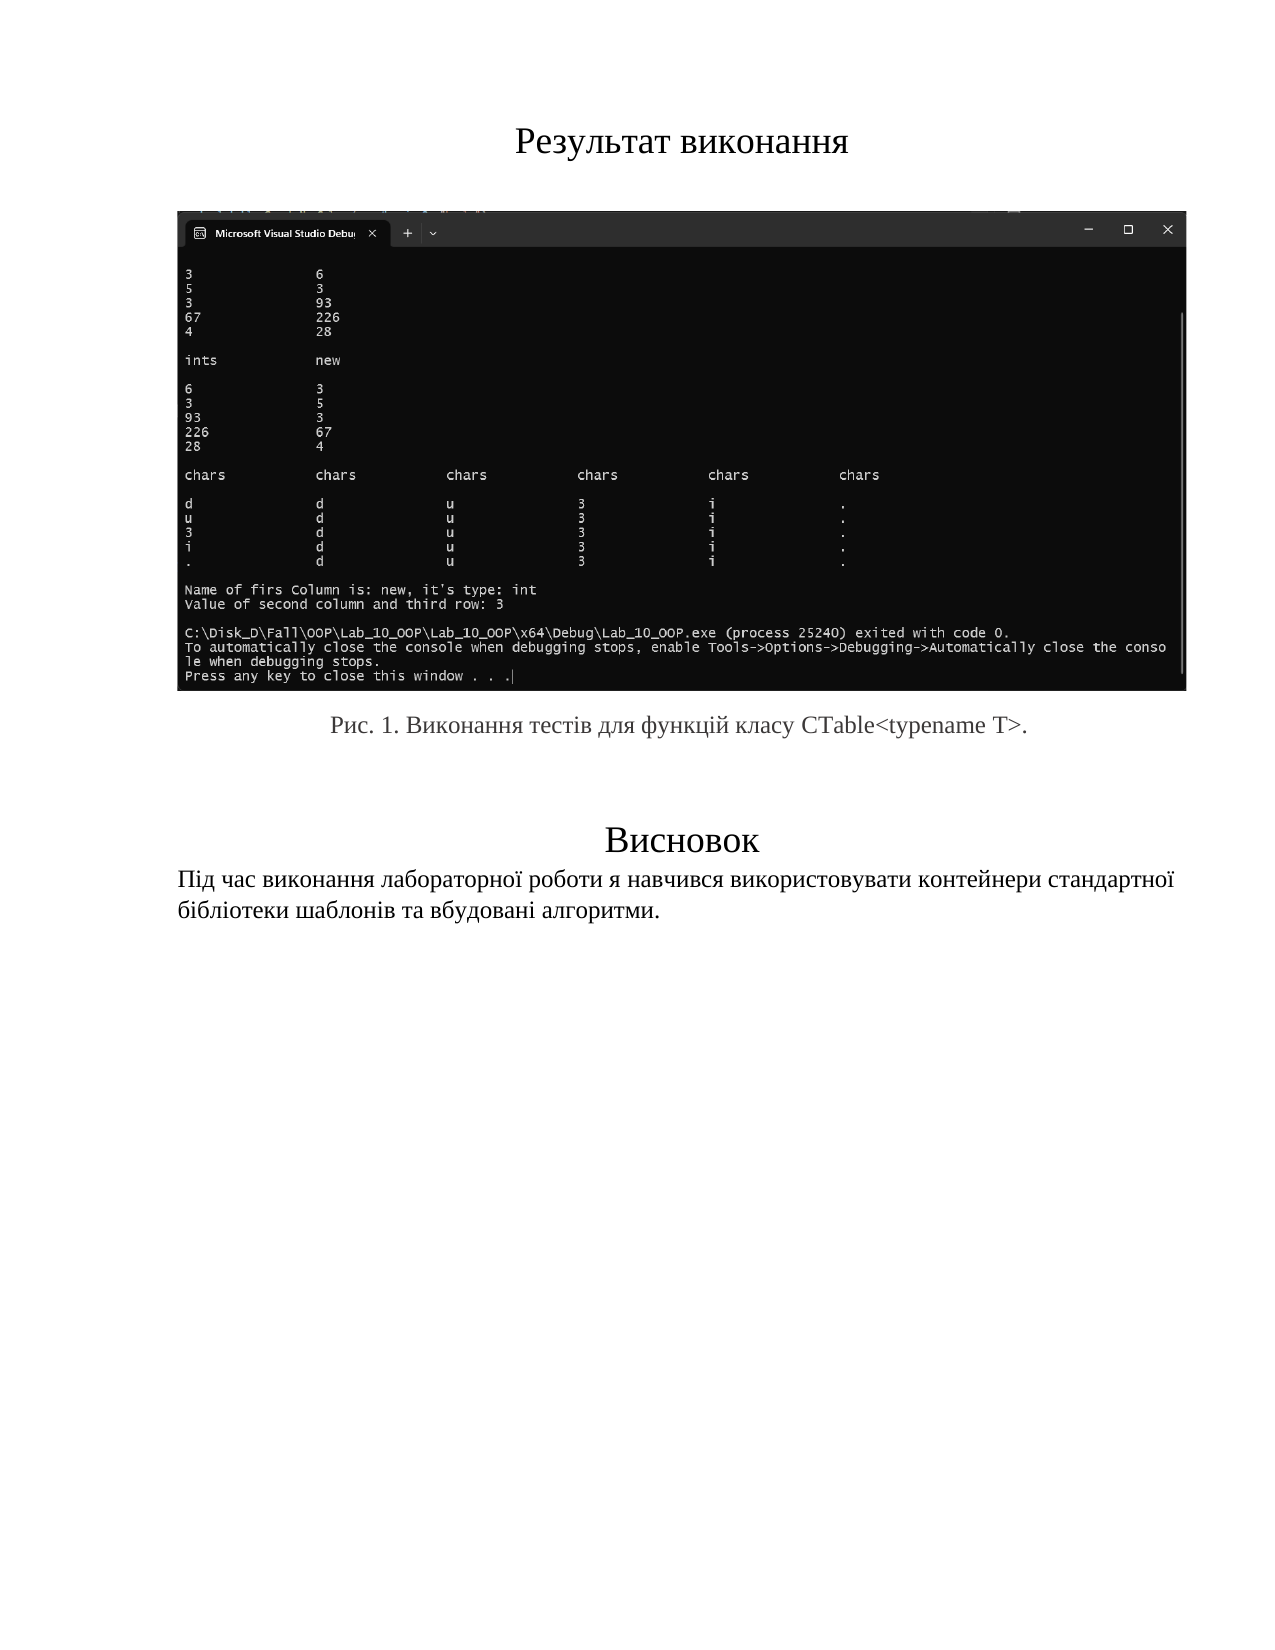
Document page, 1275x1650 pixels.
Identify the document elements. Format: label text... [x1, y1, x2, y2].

text Під час виконання лабораторної роботи я навчився використовувати контейнери стандартної бібліотеки шаблонів та вбудовані алгоритми. [177, 864, 1180, 924]
text Рис. 1. Виконання тестів для функцій класу CTable<typename T>. [177, 710, 1180, 738]
subtitle Результат виконання [177, 118, 1186, 161]
subtitle Висновок [177, 818, 1186, 861]
picture [177, 211, 1187, 691]
